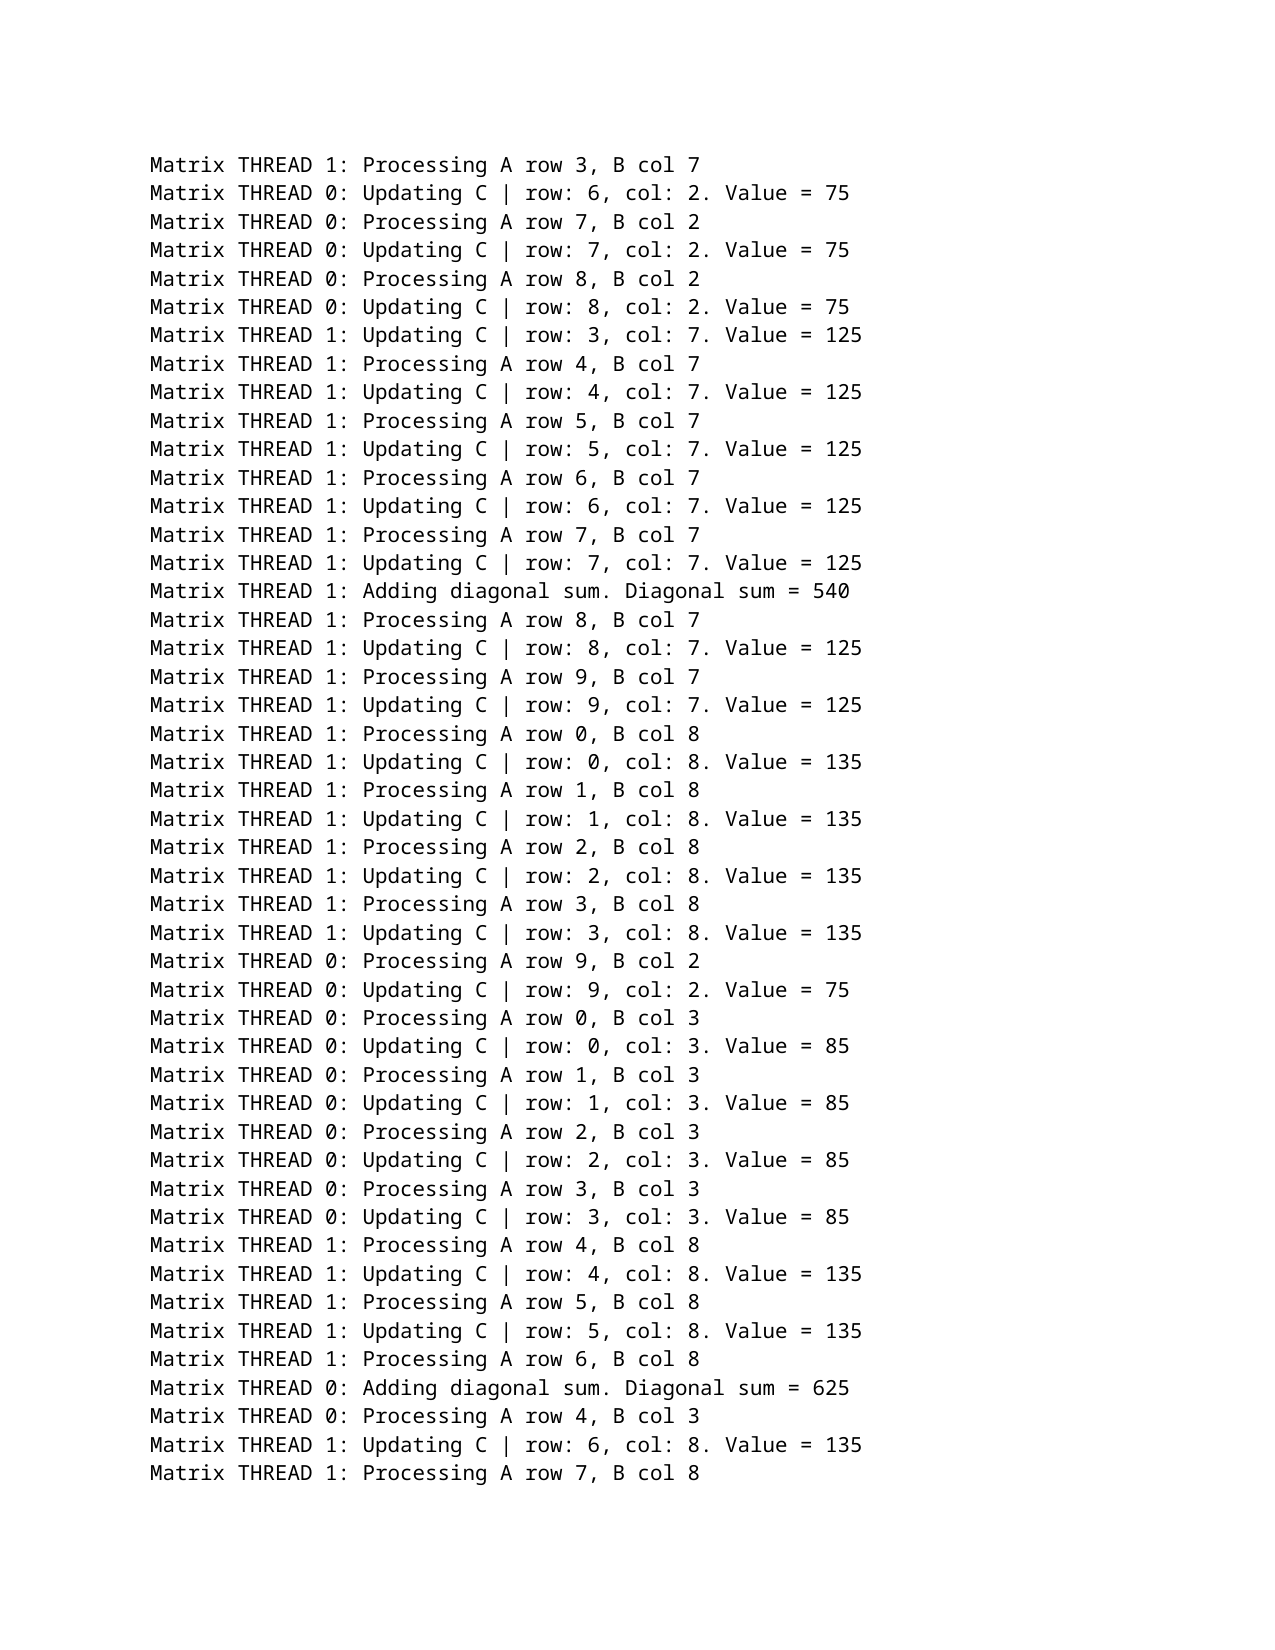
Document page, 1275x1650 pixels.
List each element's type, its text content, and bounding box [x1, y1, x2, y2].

text Matrix THREAD 0: Processing A row 8, B col 2 [150, 264, 1125, 292]
text Matrix THREAD 0: Processing A row 9, B col 2 [150, 946, 1125, 975]
text Matrix THREAD 0: Updating C | row: 1, col: 3. Value = 85 [150, 1088, 1125, 1117]
text Matrix THREAD 1: Updating C | row: 6, col: 8. Value = 135 [150, 1430, 1125, 1458]
text Matrix THREAD 1: Processing A row 6, B col 8 [150, 1344, 1125, 1373]
text Matrix THREAD 1: Adding diagonal sum. Diagonal sum = 540 [150, 577, 1125, 605]
text Matrix THREAD 1: Updating C | row: 4, col: 8. Value = 135 [150, 1259, 1125, 1287]
text Matrix THREAD 1: Updating C | row: 5, col: 8. Value = 135 [150, 1316, 1125, 1344]
text Matrix THREAD 1: Updating C | row: 9, col: 7. Value = 125 [150, 690, 1125, 719]
text Matrix THREAD 1: Updating C | row: 6, col: 7. Value = 125 [150, 491, 1125, 520]
text Matrix THREAD 0: Adding diagonal sum. Diagonal sum = 625 [150, 1373, 1125, 1401]
text Matrix THREAD 1: Updating C | row: 5, col: 7. Value = 125 [150, 434, 1125, 463]
text Matrix THREAD 1: Processing A row 9, B col 7 [150, 662, 1125, 690]
text Matrix THREAD 1: Updating C | row: 2, col: 8. Value = 135 [150, 861, 1125, 889]
text Matrix THREAD 0: Processing A row 4, B col 3 [150, 1401, 1125, 1430]
text Matrix THREAD 0: Updating C | row: 7, col: 2. Value = 75 [150, 235, 1125, 264]
text Matrix THREAD 0: Updating C | row: 8, col: 2. Value = 75 [150, 292, 1125, 321]
text Matrix THREAD 0: Processing A row 1, B col 3 [150, 1060, 1125, 1088]
text Matrix THREAD 0: Updating C | row: 6, col: 2. Value = 75 [150, 178, 1125, 207]
text Matrix THREAD 1: Processing A row 4, B col 8 [150, 1231, 1125, 1259]
text Matrix THREAD 1: Processing A row 5, B col 7 [150, 406, 1125, 434]
text Matrix THREAD 1: Updating C | row: 1, col: 8. Value = 135 [150, 804, 1125, 832]
text Matrix THREAD 1: Processing A row 4, B col 7 [150, 349, 1125, 377]
text Matrix THREAD 1: Processing A row 3, B col 7 [150, 150, 1125, 178]
text Matrix THREAD 1: Processing A row 3, B col 8 [150, 889, 1125, 918]
text Matrix THREAD 1: Processing A row 8, B col 7 [150, 605, 1125, 633]
text Matrix THREAD 0: Processing A row 7, B col 2 [150, 207, 1125, 235]
text Matrix THREAD 0: Updating C | row: 9, col: 2. Value = 75 [150, 975, 1125, 1003]
text Matrix THREAD 1: Processing A row 7, B col 7 [150, 520, 1125, 548]
text Matrix THREAD 1: Processing A row 2, B col 8 [150, 832, 1125, 861]
text Matrix THREAD 0: Updating C | row: 0, col: 3. Value = 85 [150, 1032, 1125, 1060]
text Matrix THREAD 0: Updating C | row: 2, col: 3. Value = 85 [150, 1145, 1125, 1174]
text Matrix THREAD 0: Processing A row 0, B col 3 [150, 1003, 1125, 1032]
text Matrix THREAD 1: Updating C | row: 8, col: 7. Value = 125 [150, 633, 1125, 662]
text Matrix THREAD 1: Processing A row 5, B col 8 [150, 1287, 1125, 1316]
text Matrix THREAD 0: Processing A row 2, B col 3 [150, 1117, 1125, 1145]
text Matrix THREAD 1: Processing A row 0, B col 8 [150, 719, 1125, 747]
text Matrix THREAD 1: Updating C | row: 3, col: 7. Value = 125 [150, 321, 1125, 349]
text Matrix THREAD 1: Updating C | row: 3, col: 8. Value = 135 [150, 918, 1125, 946]
text Matrix THREAD 1: Updating C | row: 4, col: 7. Value = 125 [150, 377, 1125, 406]
text Matrix THREAD 1: Processing A row 1, B col 8 [150, 776, 1125, 804]
text Matrix THREAD 0: Updating C | row: 3, col: 3. Value = 85 [150, 1202, 1125, 1231]
text Matrix THREAD 0: Processing A row 3, B col 3 [150, 1174, 1125, 1202]
text Matrix THREAD 1: Processing A row 6, B col 7 [150, 463, 1125, 491]
text Matrix THREAD 1: Updating C | row: 7, col: 7. Value = 125 [150, 548, 1125, 577]
text Matrix THREAD 1: Updating C | row: 0, col: 8. Value = 135 [150, 747, 1125, 776]
text Matrix THREAD 1: Processing A row 7, B col 8 [150, 1458, 1125, 1487]
